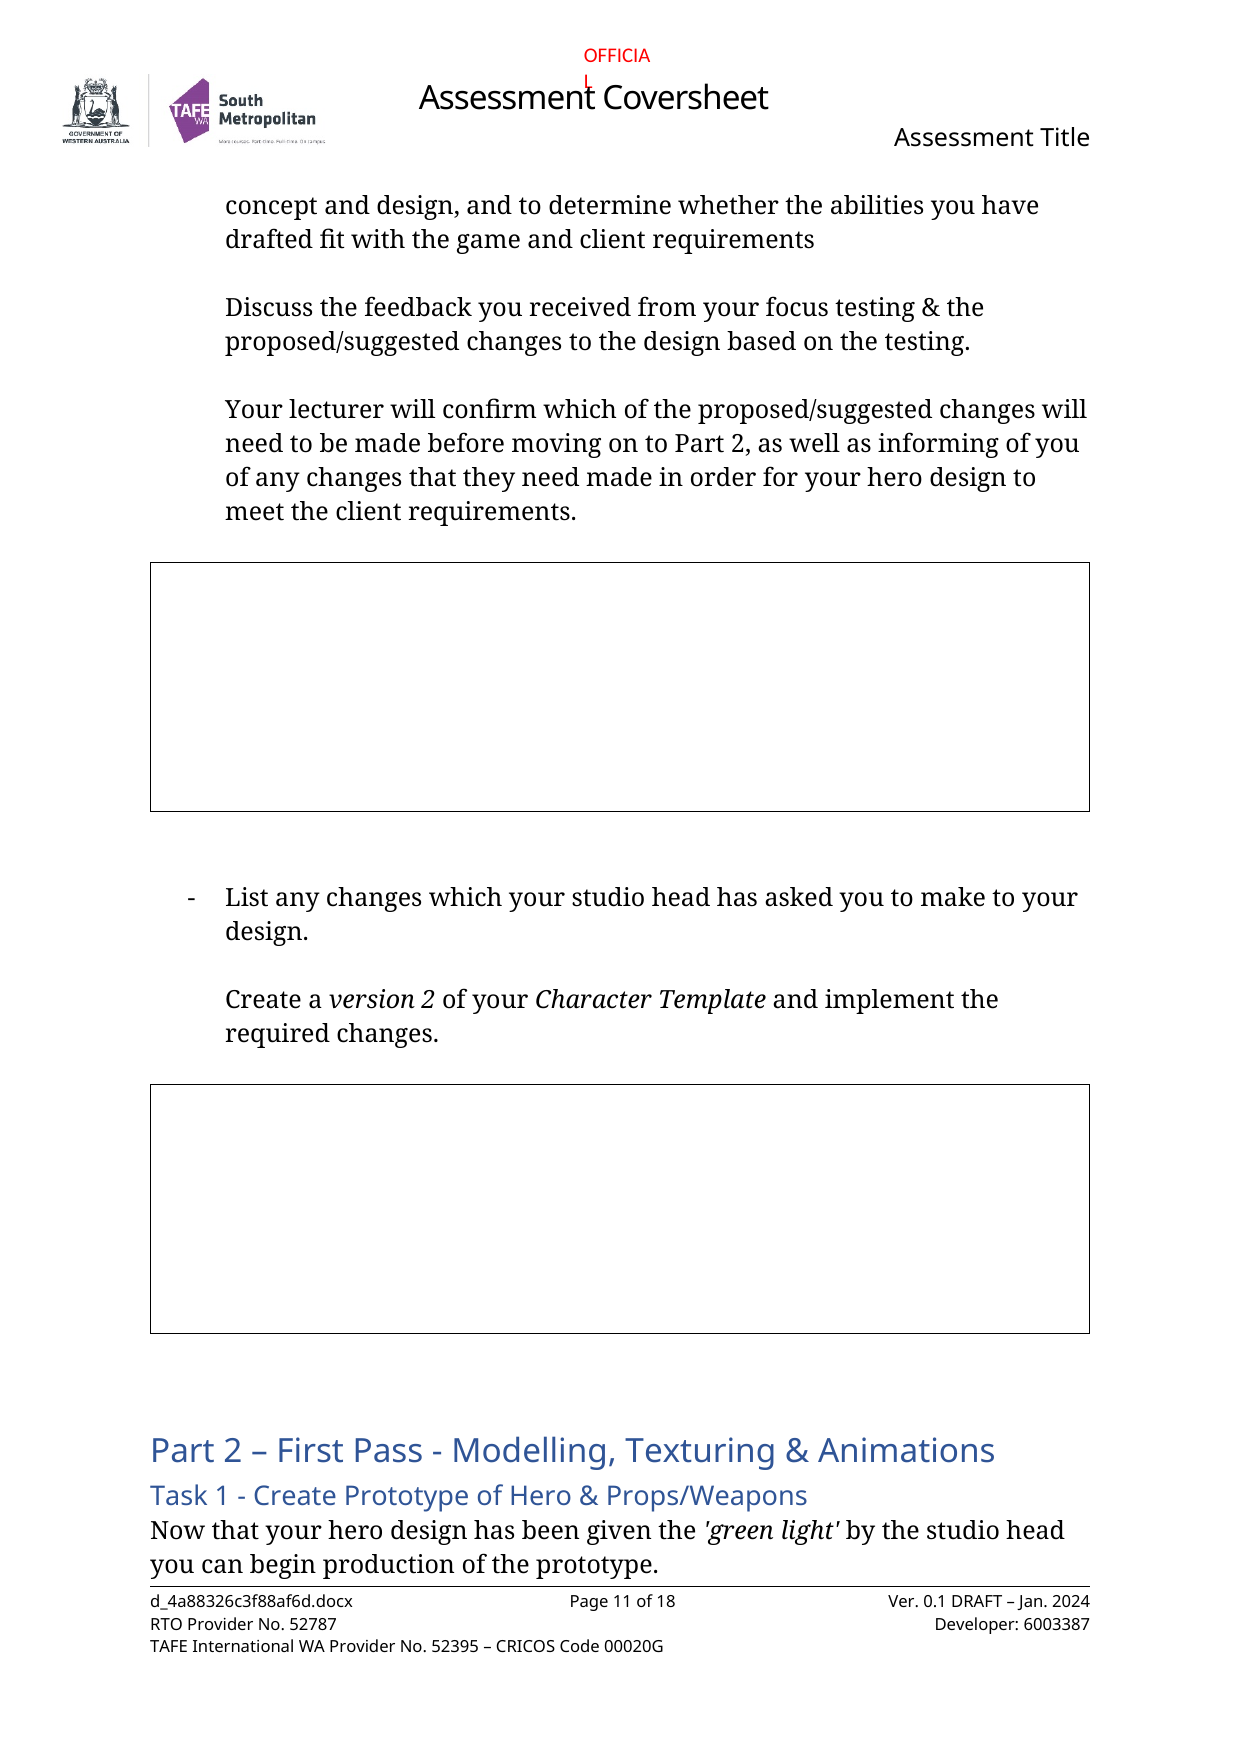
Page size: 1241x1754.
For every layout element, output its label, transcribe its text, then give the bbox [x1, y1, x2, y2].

text Now that your hero design has been given the 'green light' by the studio head you can begin production of the prototype. [150, 1513, 1090, 1581]
subtitle Part 2 – First Pass - Modelling, Texturing & Animations [150, 1427, 1090, 1472]
table_header [151, 1085, 1089, 1332]
list List any changes which your studio head has asked you to make to your design. Create a version 2 of your Character Template and implement the required changes. [187, 880, 1090, 1050]
picture [62, 74, 326, 147]
subtitle Task 1 - Create Prototype of Hero & Props/Weapons [150, 1476, 1090, 1513]
table_header [151, 563, 1089, 811]
